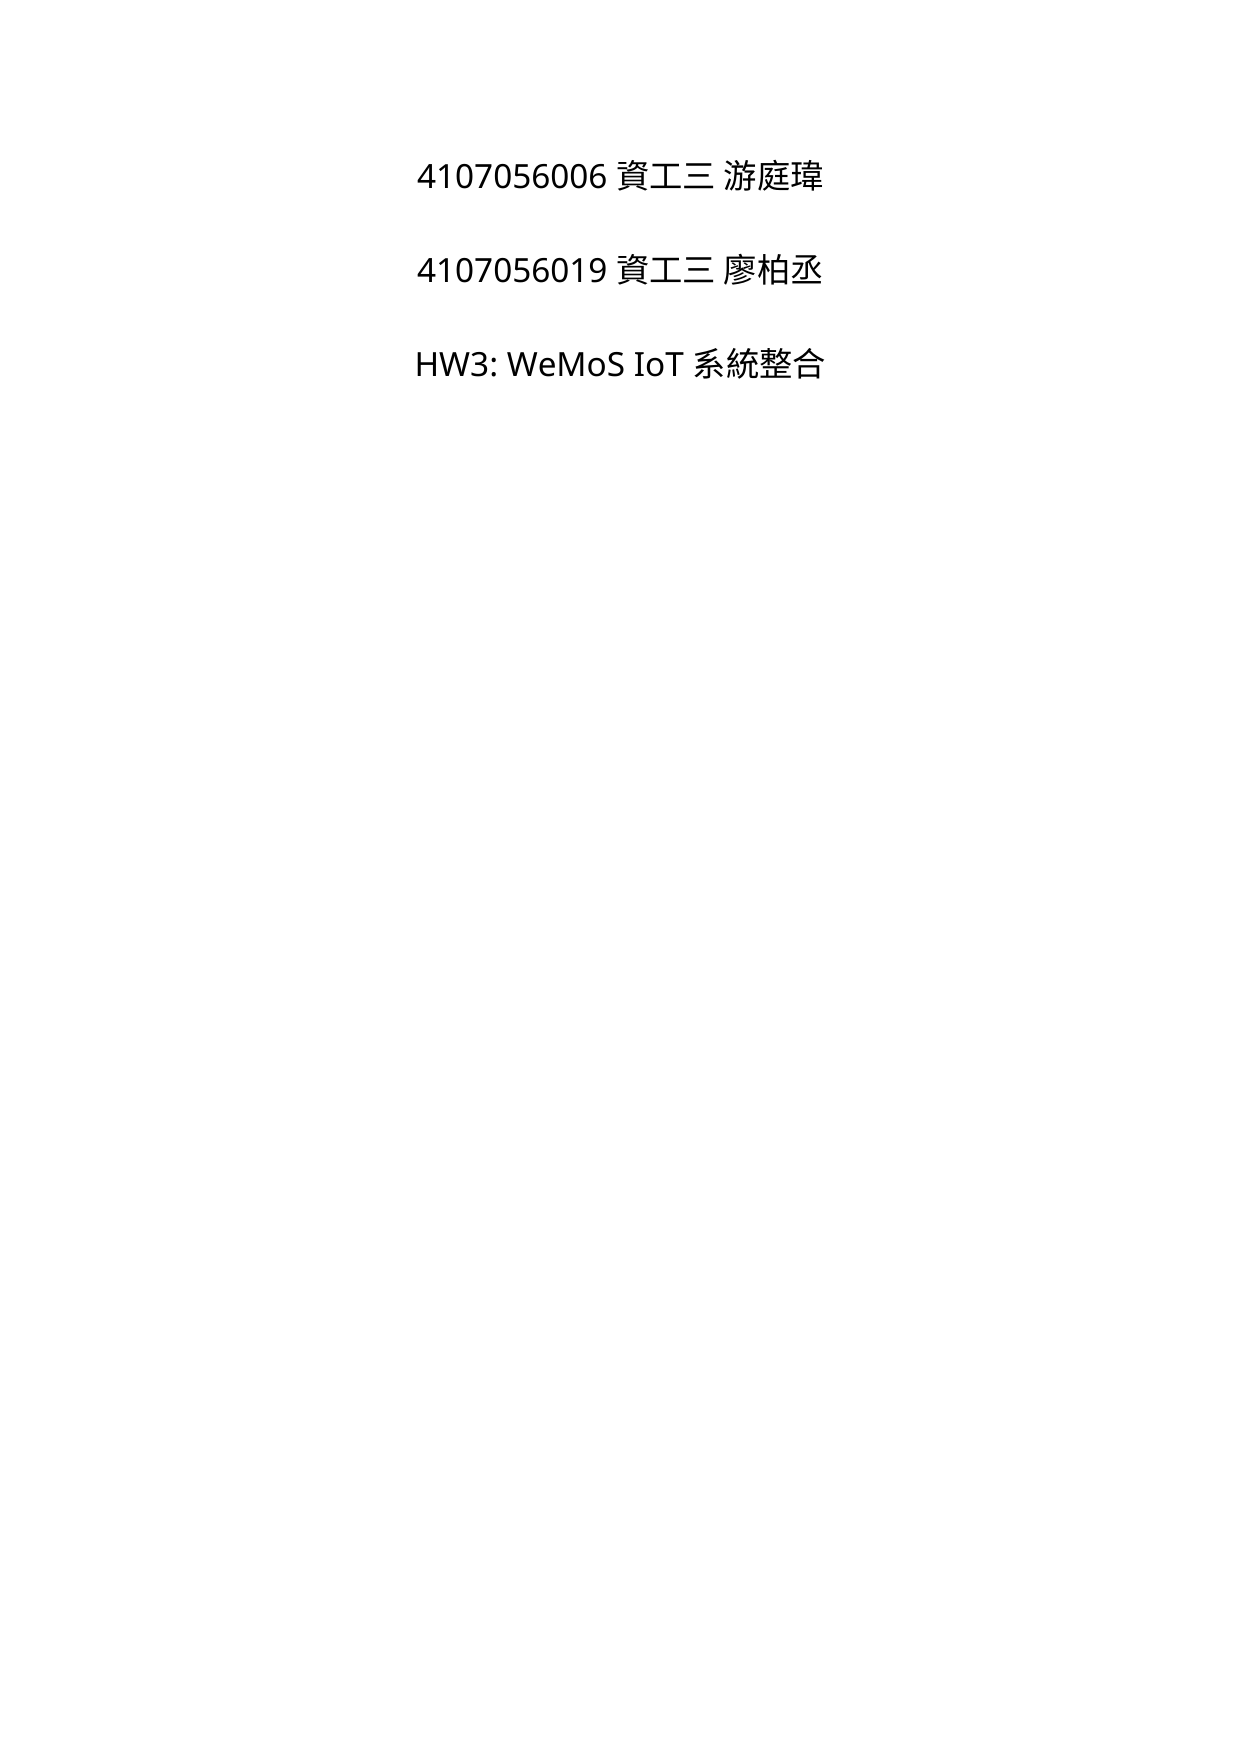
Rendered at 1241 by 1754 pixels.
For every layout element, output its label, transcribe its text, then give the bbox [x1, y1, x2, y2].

text 4107056006 資工三 游庭瑋 [187, 150, 1053, 198]
text 4107056019 資工三 廖柏丞 [187, 244, 1053, 292]
text HW3: WeMoS IoT 系統整合 [187, 338, 1053, 386]
